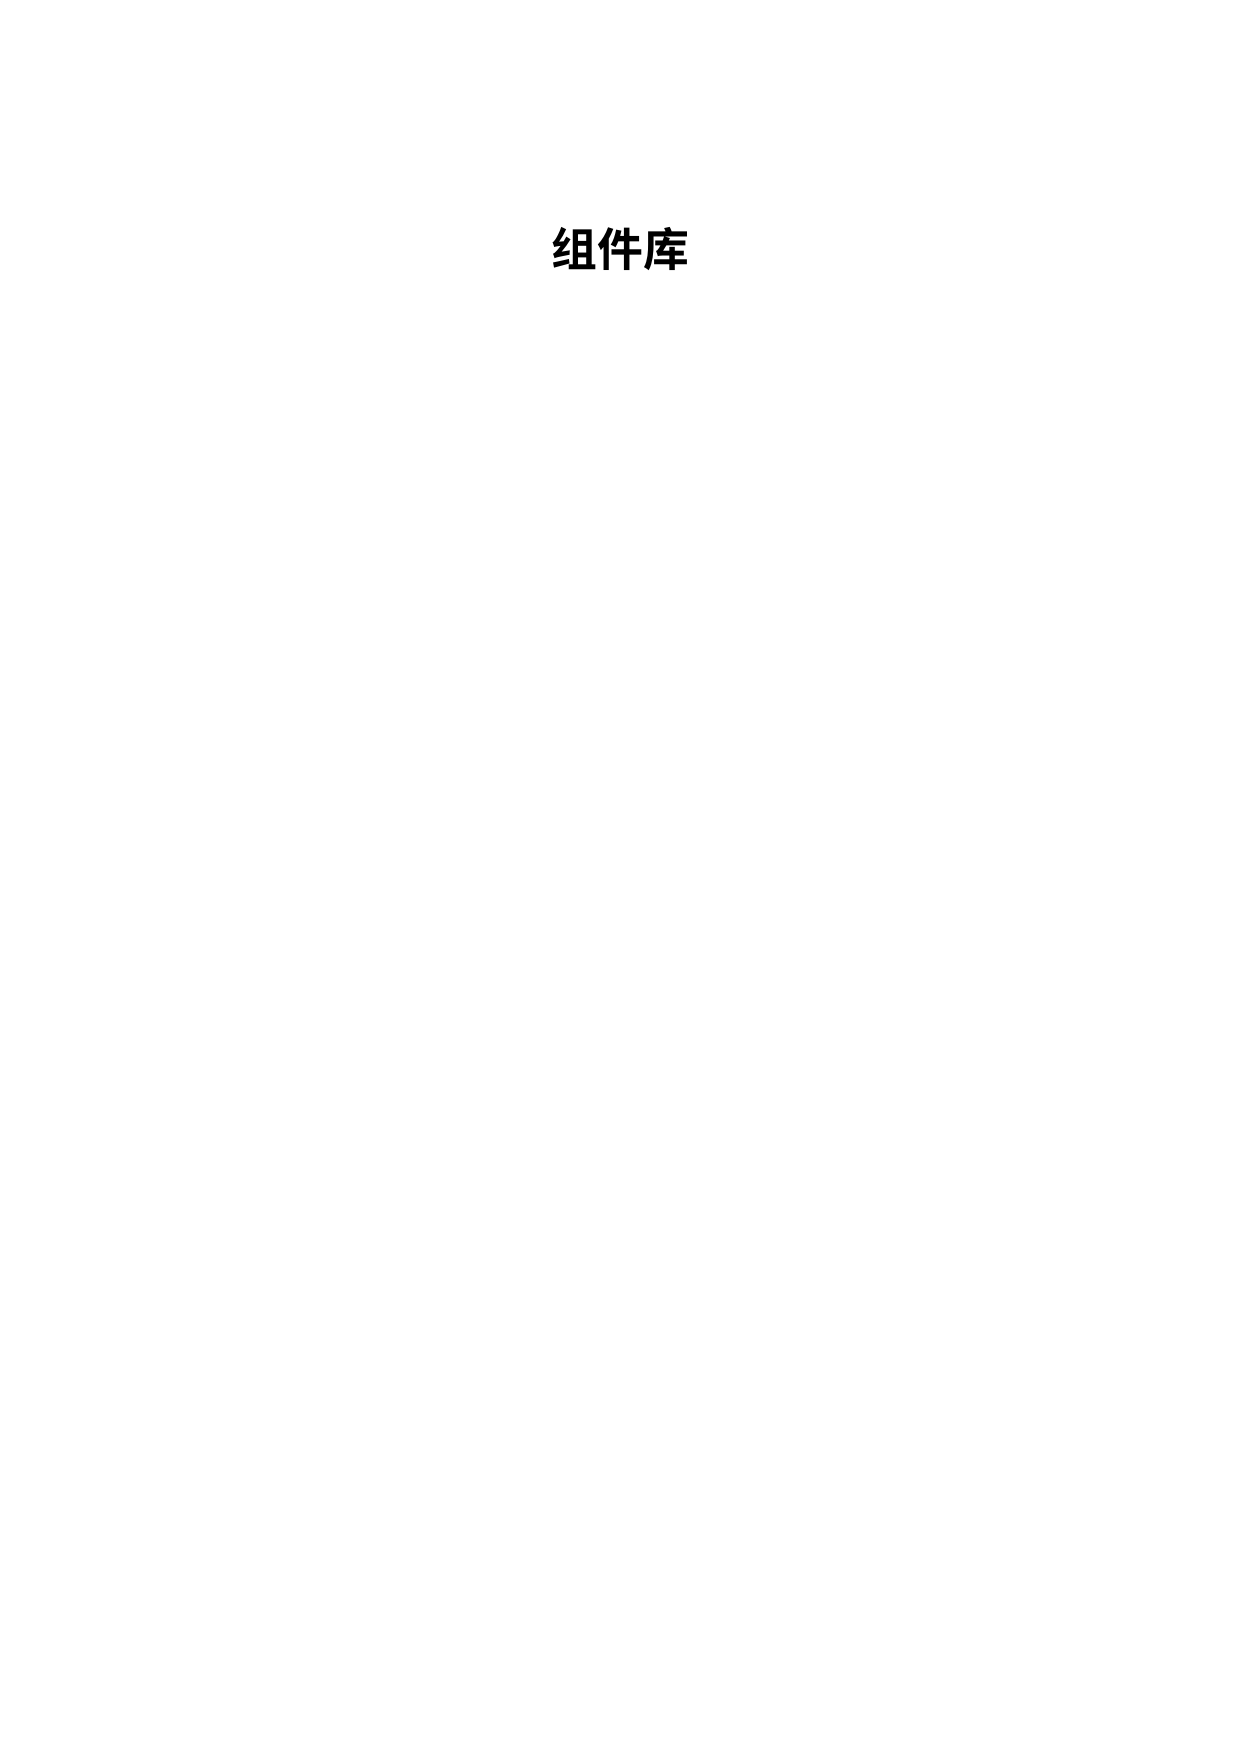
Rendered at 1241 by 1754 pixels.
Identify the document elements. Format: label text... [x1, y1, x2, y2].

subtitle 组件库 [187, 197, 1053, 295]
